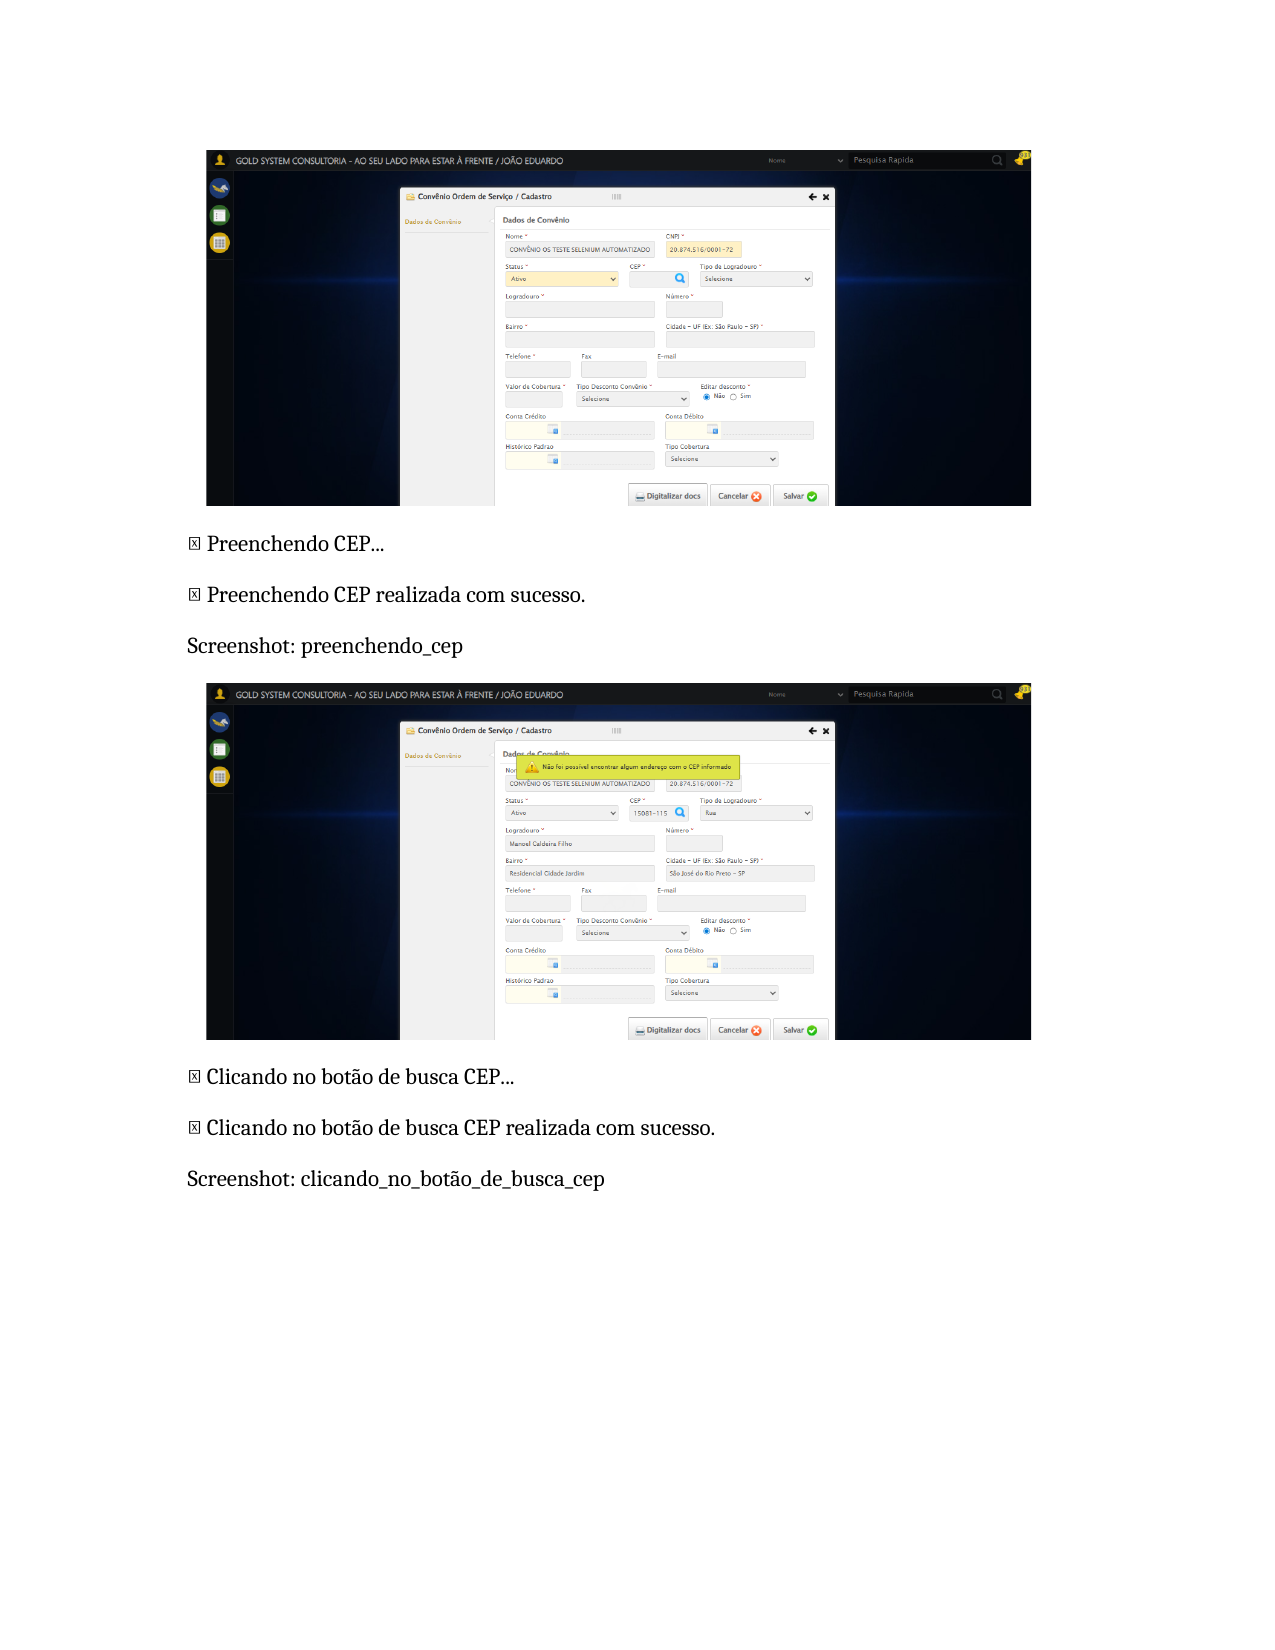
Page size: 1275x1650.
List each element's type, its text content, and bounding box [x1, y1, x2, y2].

text ✅ Clicando no botão de busca CEP realizada com sucesso. [187, 1115, 1087, 1141]
picture [206, 683, 1032, 1040]
text ✅ Preenchendo CEP realizada com sucesso. [187, 581, 1087, 608]
picture [206, 150, 1032, 506]
text 🔄 Preenchendo CEP... [187, 530, 1087, 557]
text 🔄 Clicando no botão de busca CEP... [187, 1064, 1087, 1090]
text Screenshot: preenchendo_cep [187, 632, 1087, 659]
text Screenshot: clicando_no_botão_de_busca_cep [187, 1166, 1087, 1192]
